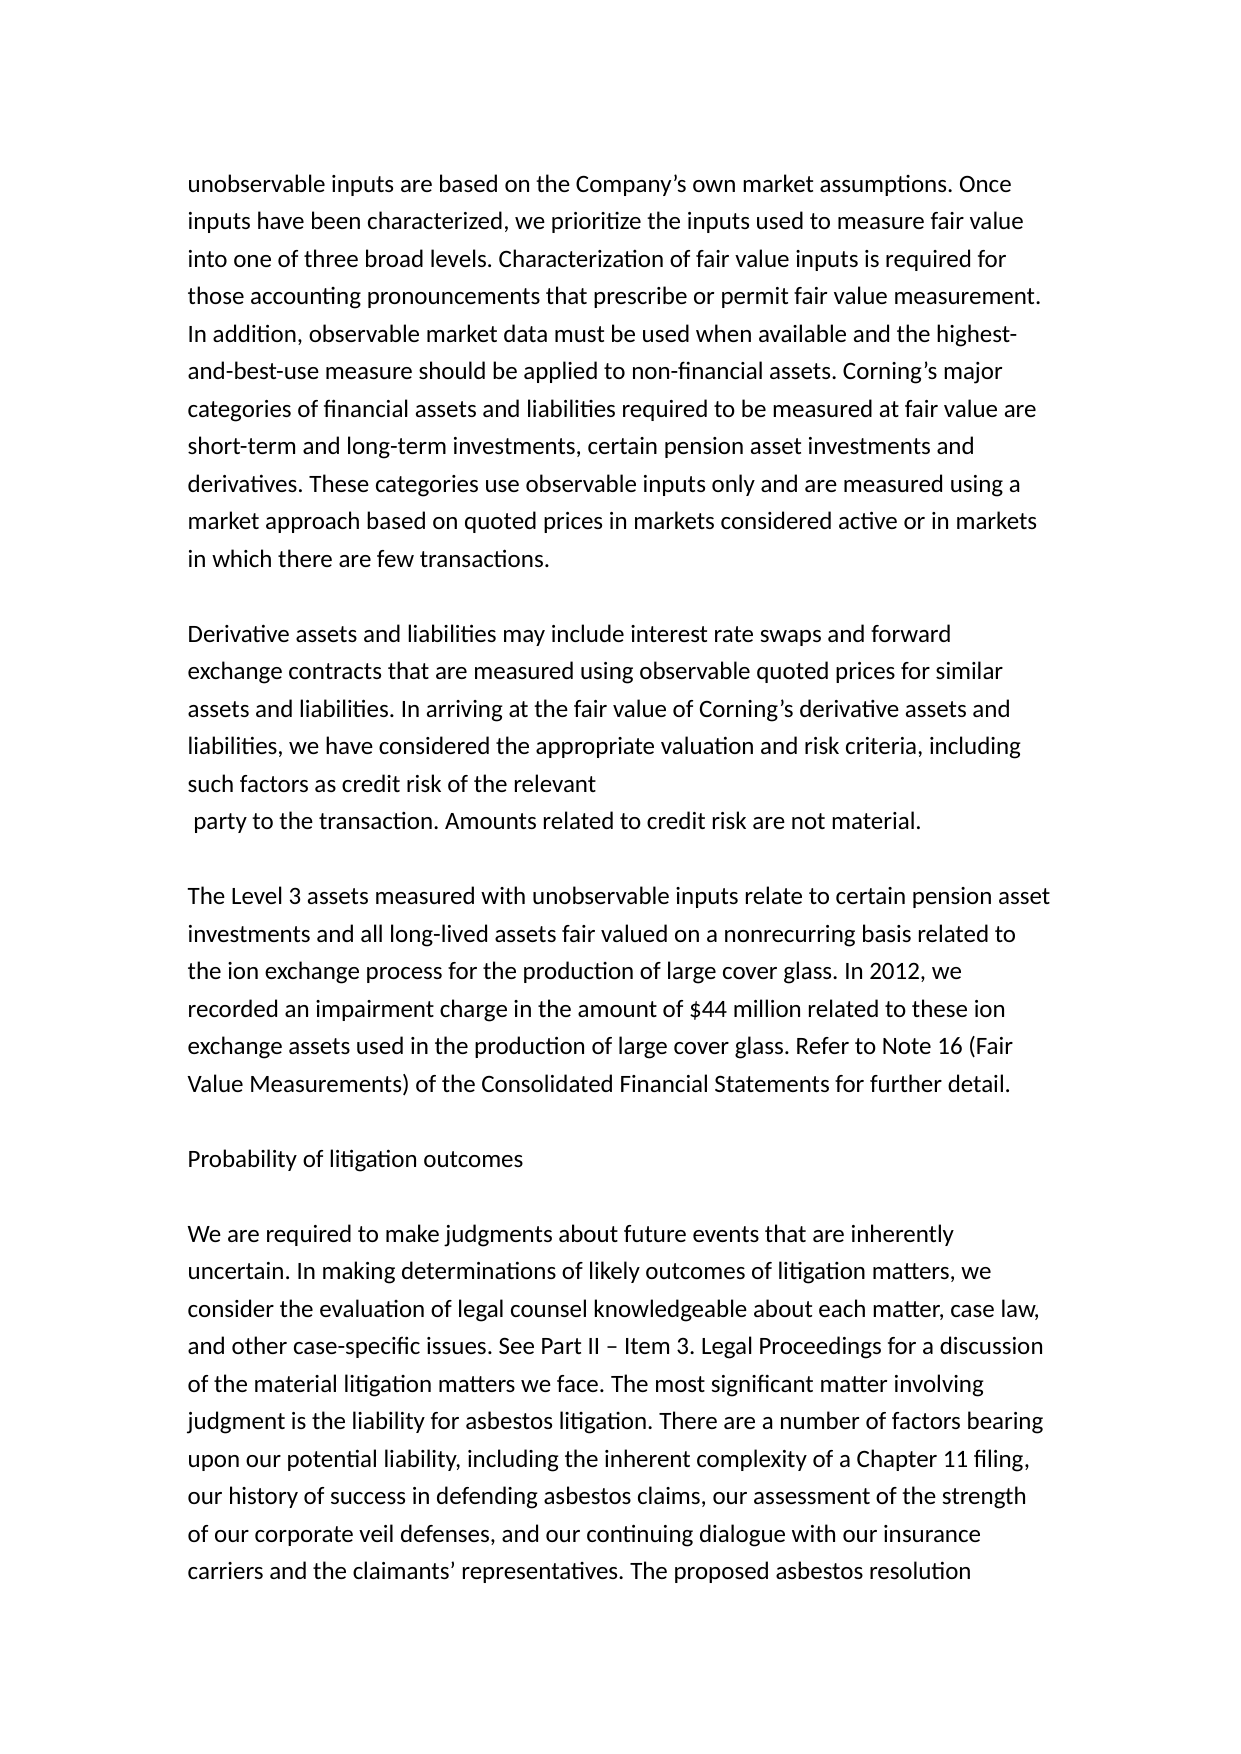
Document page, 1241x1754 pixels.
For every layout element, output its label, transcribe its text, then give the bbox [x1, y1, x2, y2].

text Derivative assets and liabilities may include interest rate swaps and forward exchange contracts that are measured using observable quoted prices for similar assets and liabilities. In arriving at the fair value of Corning’s derivative assets and liabilities, we have considered the appropriate valuation and risk criteria, including such factors as credit risk of the relevant [187, 614, 1053, 802]
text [187, 164, 1053, 577]
text Probability of litigation outcomes [187, 1139, 1053, 1177]
text The Level 3 assets measured with unobservable inputs relate to certain pension asset investments and all long-lived assets fair valued on a nonrecurring basis related to the ion exchange process for the production of large cover glass. In 2012, we recorded an impairment charge in the amount of $44 million related to these ion exchange assets used in the production of large cover glass. Refer to Note 16 (Fair Value Measurements) of the Consolidated Financial Statements for further detail. [187, 877, 1053, 1102]
text party to the transaction. Amounts related to credit risk are not material. [187, 802, 1053, 839]
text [187, 1214, 1053, 1589]
